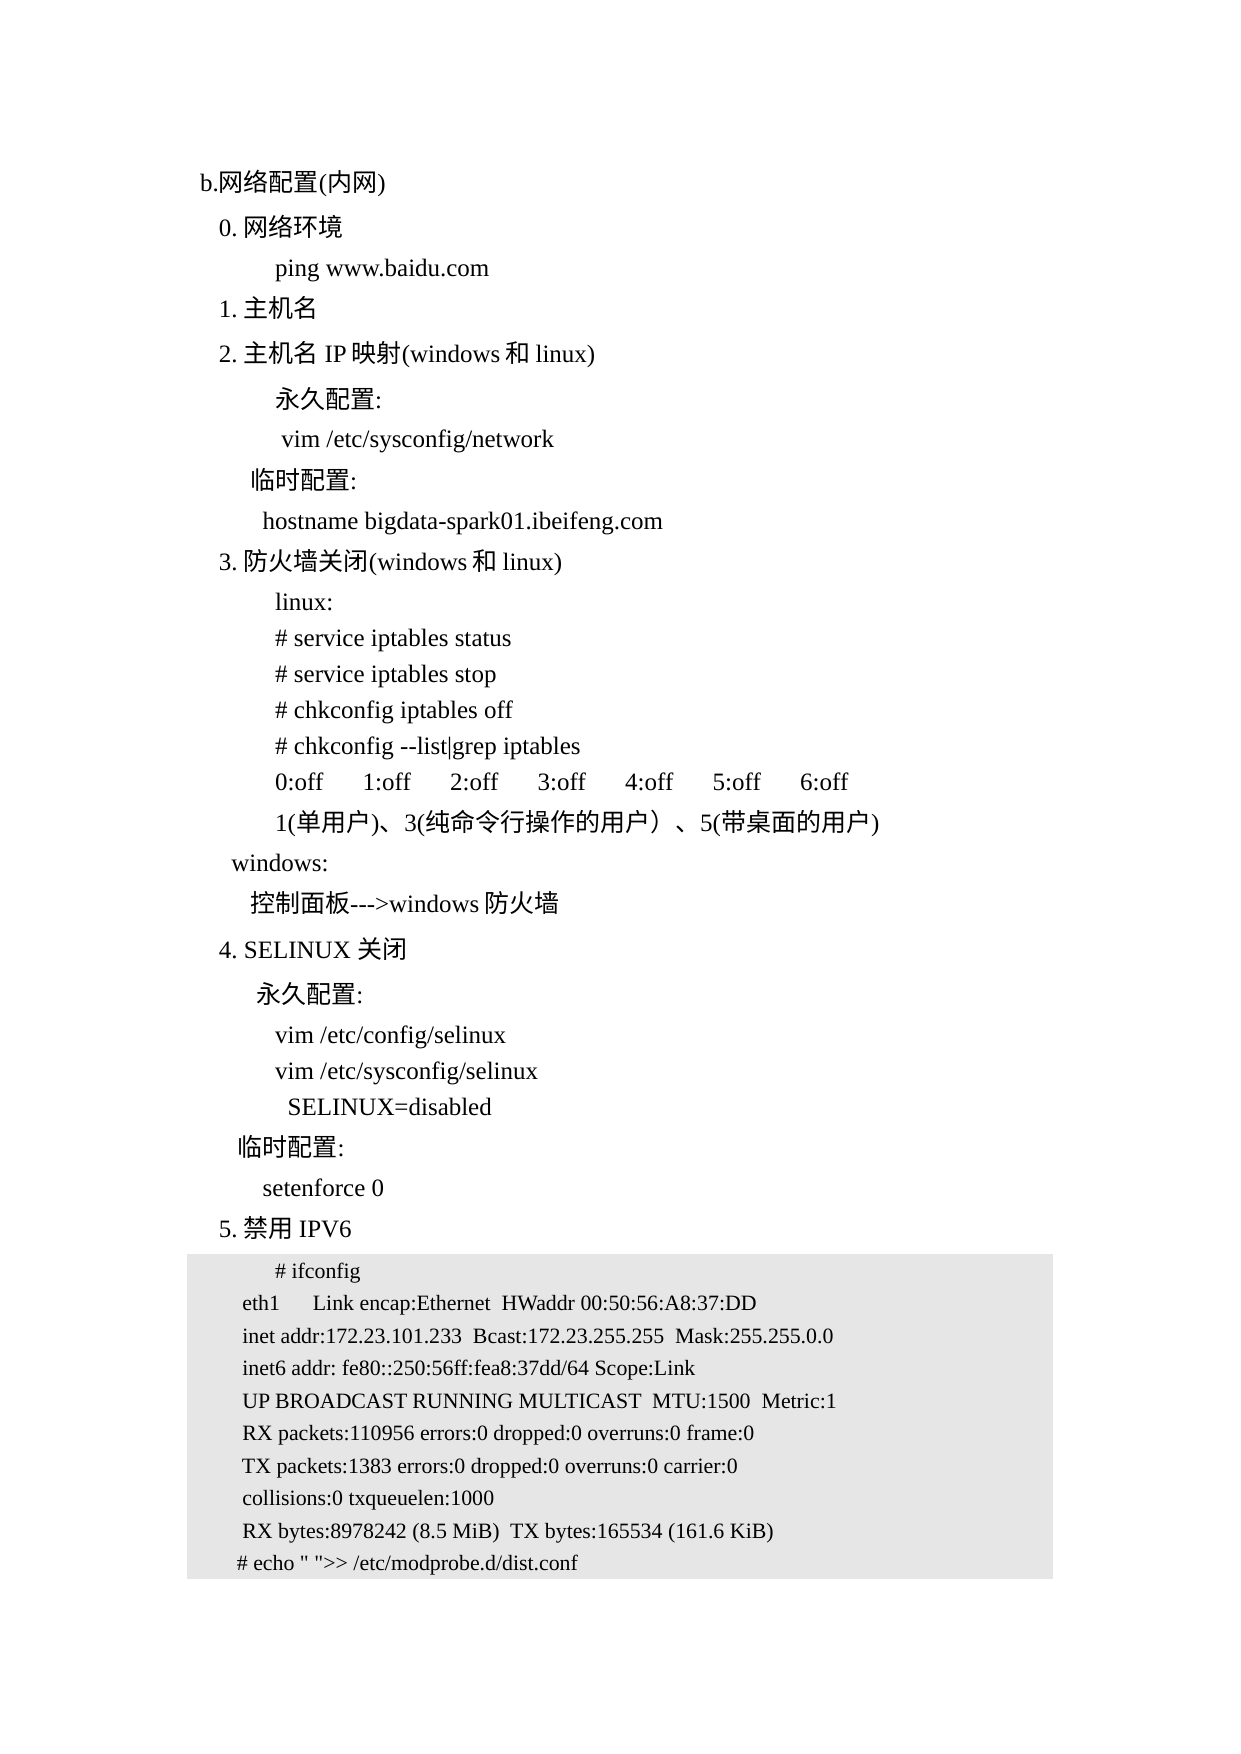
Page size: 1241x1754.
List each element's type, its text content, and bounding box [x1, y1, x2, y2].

text b.网络配置(内网) [187, 162, 1053, 198]
text 临时配置: [187, 1128, 1053, 1164]
text linux: [231, 587, 1053, 616]
text RX bytes:8978242 (8.5 MiB) TX bytes:165534 (161.6 KiB) [187, 1514, 1053, 1547]
text 0. 网络环境 [187, 207, 1053, 243]
text ping www.baidu.com [231, 253, 1053, 281]
text # service iptables status [187, 623, 1053, 652]
text 永久配置: [231, 379, 1053, 415]
text 控制面板--->windows防火墙 [187, 884, 1053, 920]
text # chkconfig --list|grep iptables [187, 731, 1053, 759]
text eth1 Link encap:Ethernet HWaddr 00:50:56:A8:37:DD [187, 1287, 1053, 1319]
text windows: [187, 848, 1053, 877]
text 永久配置: [231, 974, 1053, 1011]
text # chkconfig iptables off [187, 695, 1053, 723]
text 4. SELINUX 关闭 [187, 929, 1053, 965]
text RX packets:110956 errors:0 dropped:0 overruns:0 frame:0 [187, 1417, 1053, 1449]
text 临时配置: [187, 460, 1053, 497]
text inet addr:172.23.101.233 Bcast:172.23.255.255 Mask:255.255.0.0 [187, 1319, 1053, 1352]
text inet6 addr: fe80::250:56ff:fea8:37dd/64 Scope:Link [187, 1352, 1053, 1384]
text setenforce 0 [187, 1173, 1053, 1202]
text # ifconfig [187, 1254, 1053, 1287]
text TX packets:1383 errors:0 dropped:0 overruns:0 carrier:0 [187, 1449, 1053, 1482]
text 5. 禁用IPV6 [187, 1209, 1053, 1245]
text vim /etc/sysconfig/network [187, 424, 1053, 453]
text collisions:0 txqueuelen:1000 [187, 1482, 1053, 1514]
text # service iptables stop [187, 659, 1053, 688]
text 1(单用户)、3(纯命令行操作的用户）、5(带桌面的用户) [187, 803, 1053, 839]
text SELINUX=disabled [187, 1092, 1053, 1120]
text 0:off 1:off 2:off 3:off 4:off 5:off 6:off [187, 767, 1053, 795]
text UP BROADCAST RUNNING MULTICAST MTU:1500 Metric:1 [187, 1384, 1053, 1417]
text 2. 主机名 IP映射(windows和linux) [187, 334, 1053, 370]
text vim /etc/sysconfig/selinux [187, 1056, 1053, 1084]
text 3. 防火墙关闭(windows和linux) [187, 542, 1053, 578]
text hostname bigdata-spark01.ibeifeng.com [187, 506, 1053, 534]
text vim /etc/config/selinux [187, 1020, 1053, 1048]
text 1. 主机名 [187, 288, 1053, 325]
text # echo " ">> /etc/modprobe.d/dist.conf [187, 1547, 1053, 1579]
